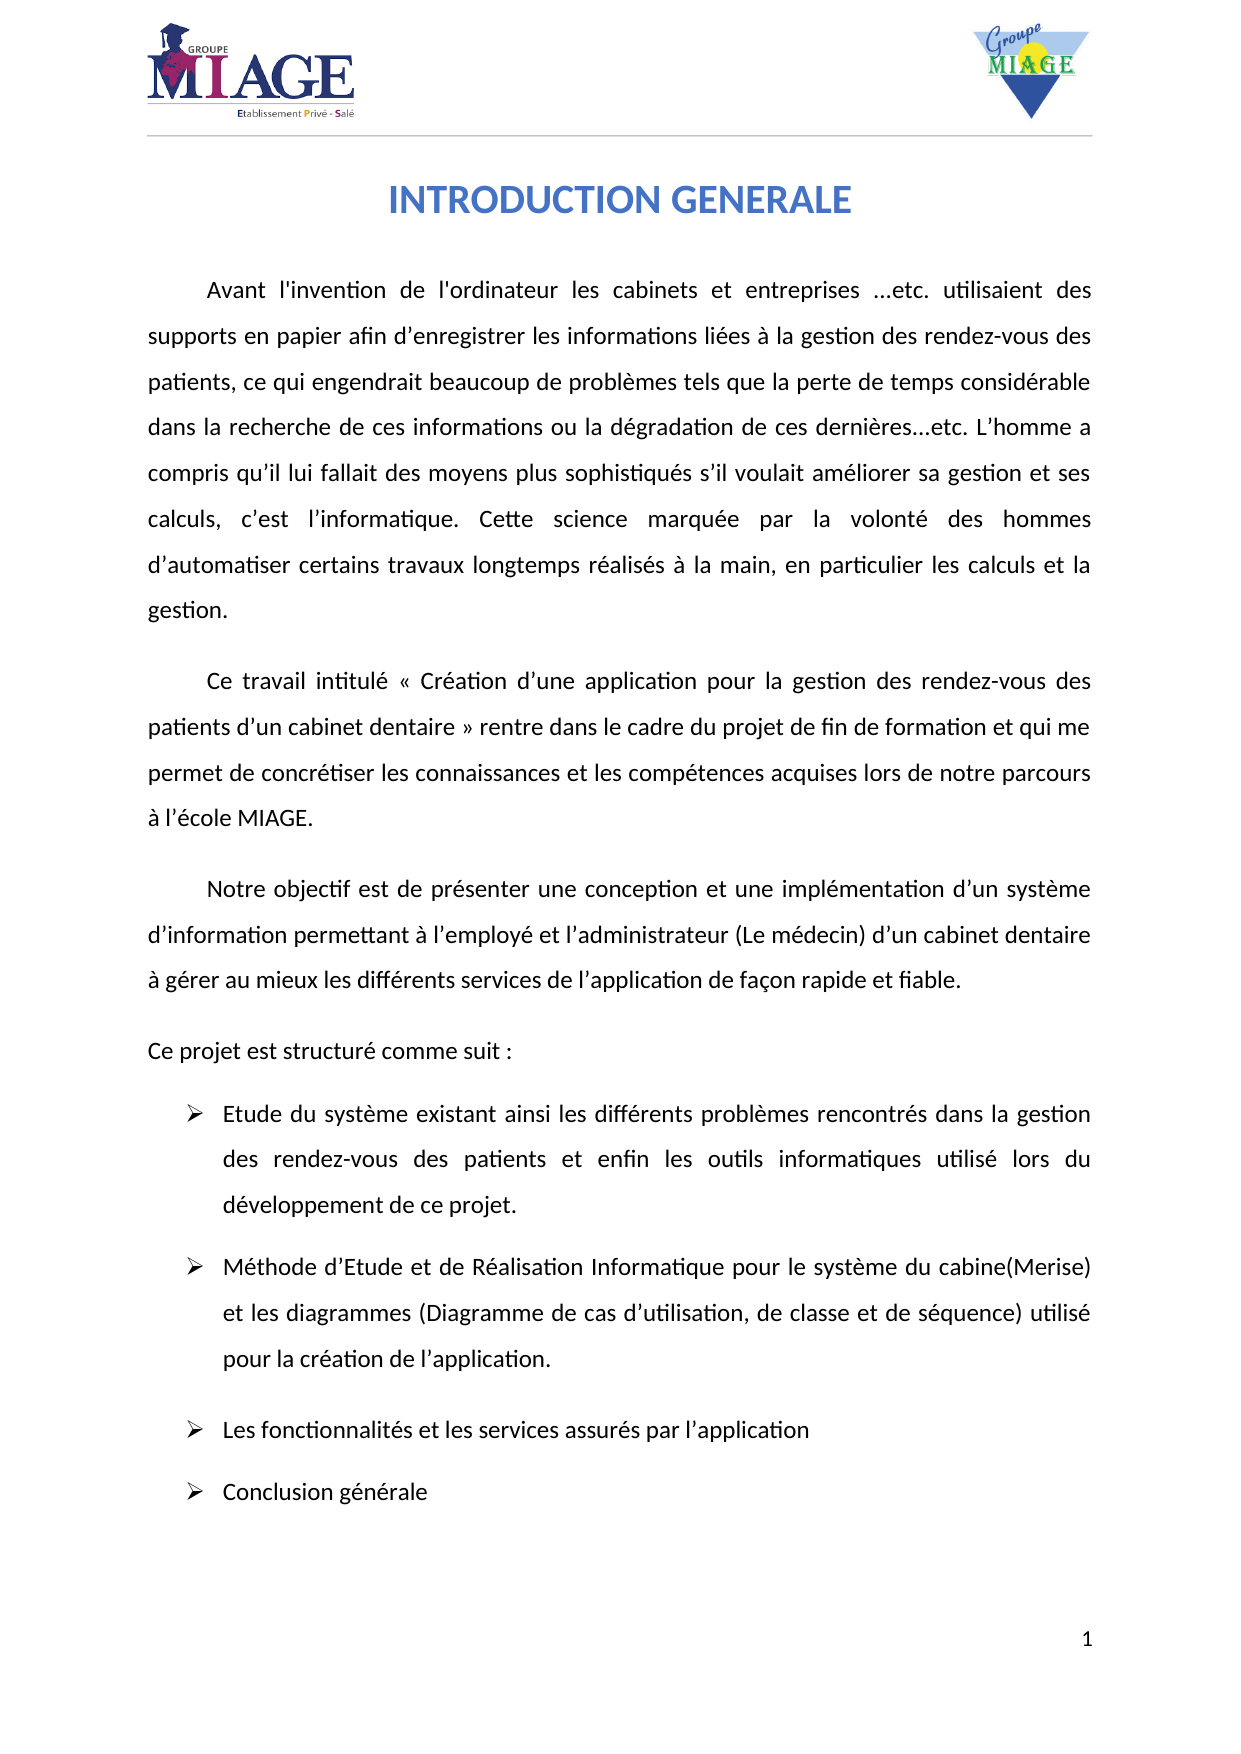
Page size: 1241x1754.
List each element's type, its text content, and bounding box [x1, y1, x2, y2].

text Ce travail intitulé « Création d’une application pour la gestion des rendez-vous des patients d’un cabinet dentaire » rentre dans le cadre du projet de fin de formation et qui me permet de concrétiser les connaissances et les compétences acquises lors de notre parcours à l’école MIAGE. [148, 665, 1093, 833]
text Avant l'invention de l'ordinateur les cabinets et entreprises ...etc. utilisaient des supports en papier afin d’enregistrer les informations liées à la gestion des rendez-vous des patients, ce qui engendrait beaucoup de problèmes tels que la perte de temps considérable dans la recherche de ces informations ou la dégradation de ces dernières...etc. L’homme a compris qu’il lui fallait des moyens plus sophistiqués s’il voulait améliorer sa gestion et ses calculs, c’est l’informatique. Cette science marquée par la volonté des hommes d’automatiser certains travaux longtemps réalisés à la main, en particulier les calculs et la gestion. [148, 274, 1093, 625]
list Les fonctionnalités et les services assurés par l’application [185, 1414, 1093, 1444]
text Notre objectif est de présenter une conception et une implémentation d’un système d’information permettant à l’employé et l’administrateur (Le médecin) d’un cabinet dentaire à gérer au mieux les différents services de l’application de façon rapide et fiable. [148, 873, 1093, 995]
text Ce projet est structuré comme suit : [148, 1035, 1093, 1066]
picture [147, 23, 354, 117]
subtitle INTRODUCTION GENERALE [148, 173, 1093, 223]
list Conclusion générale [185, 1476, 1093, 1507]
list Etude du système existant ainsi les différents problèmes rencontrés dans la gestion des rendez-vous des patients et enfin les outils informatiques utilisé lors du développement de ce projet. [185, 1098, 1093, 1220]
list Méthode d’Etude et de Réalisation Informatique pour le système du cabine(Merise) et les diagrammes (Diagramme de cas d’utilisation, de classe et de séquence) utilisé pour la création de l’application. [185, 1252, 1093, 1373]
picture [969, 21, 1093, 121]
